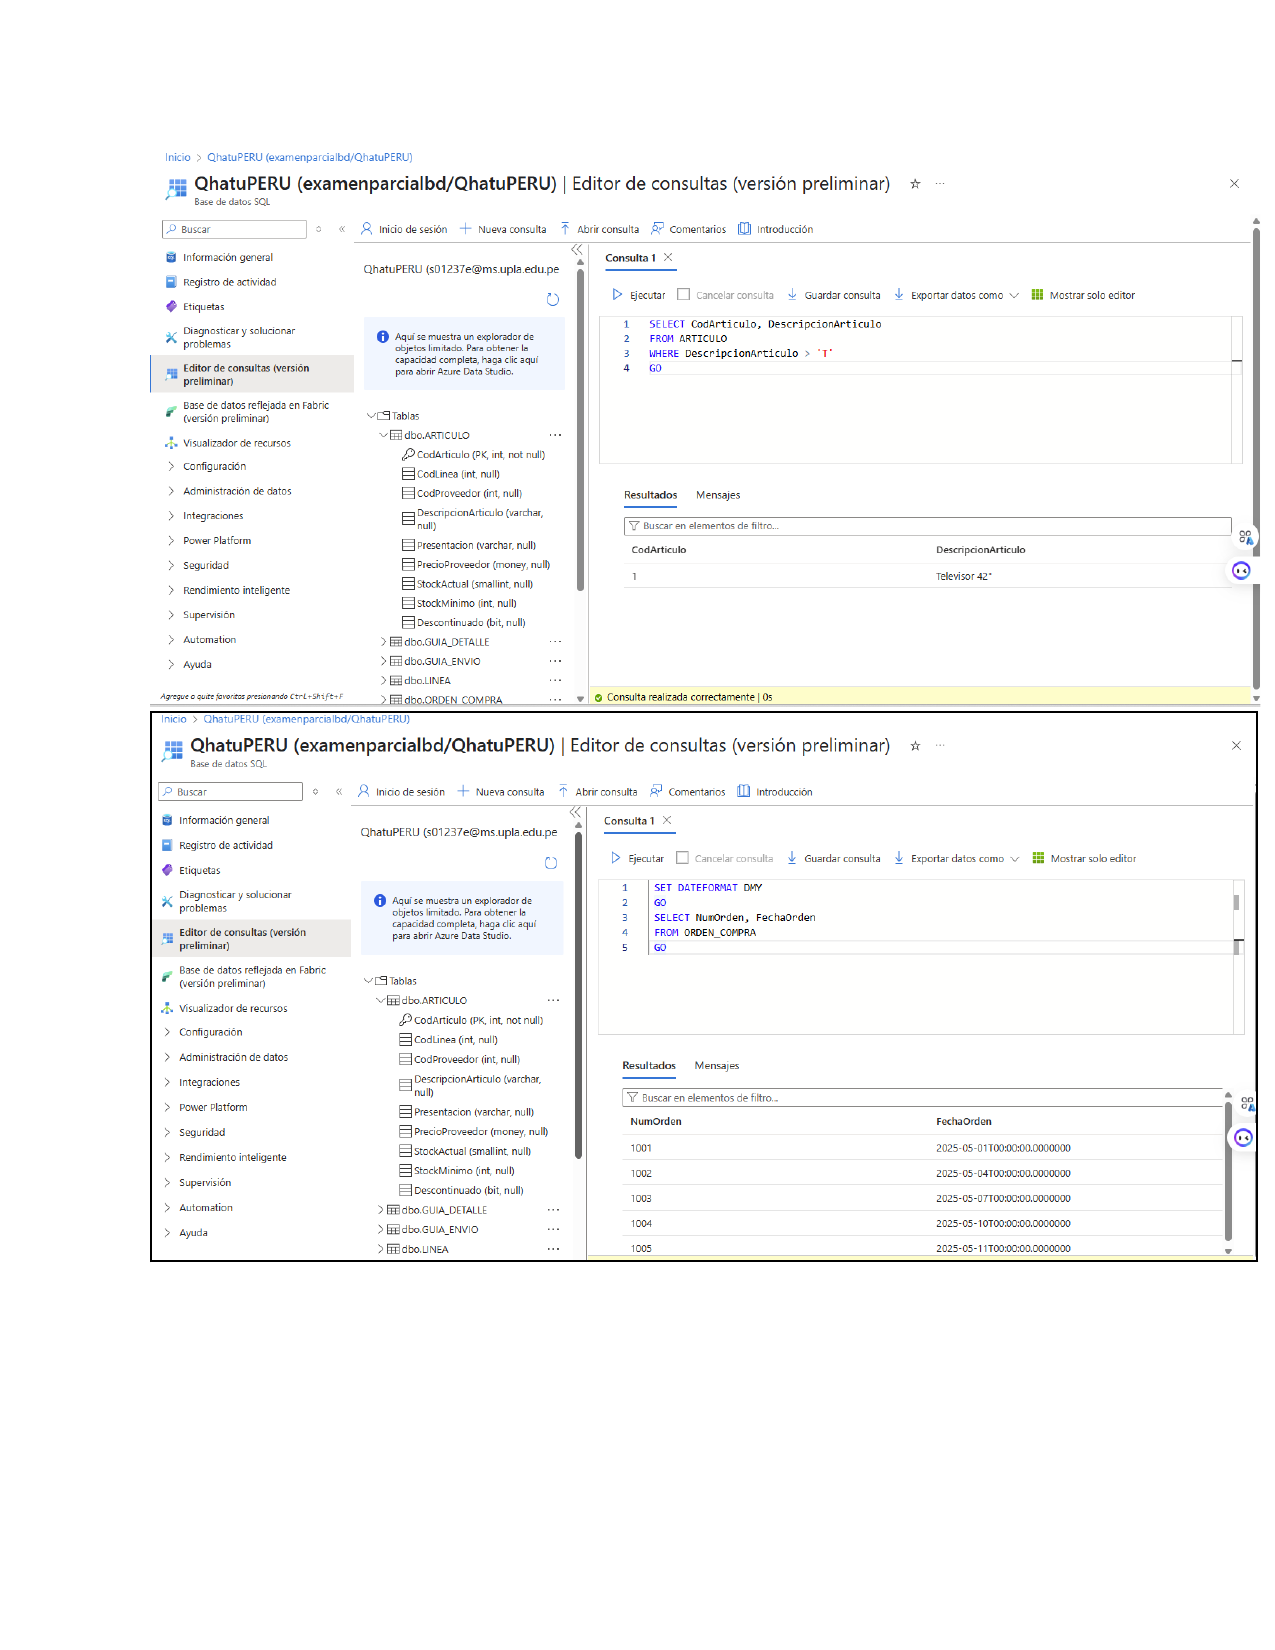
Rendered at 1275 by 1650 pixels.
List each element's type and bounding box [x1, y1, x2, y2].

picture [150, 150, 1261, 707]
picture [152, 713, 1256, 1260]
